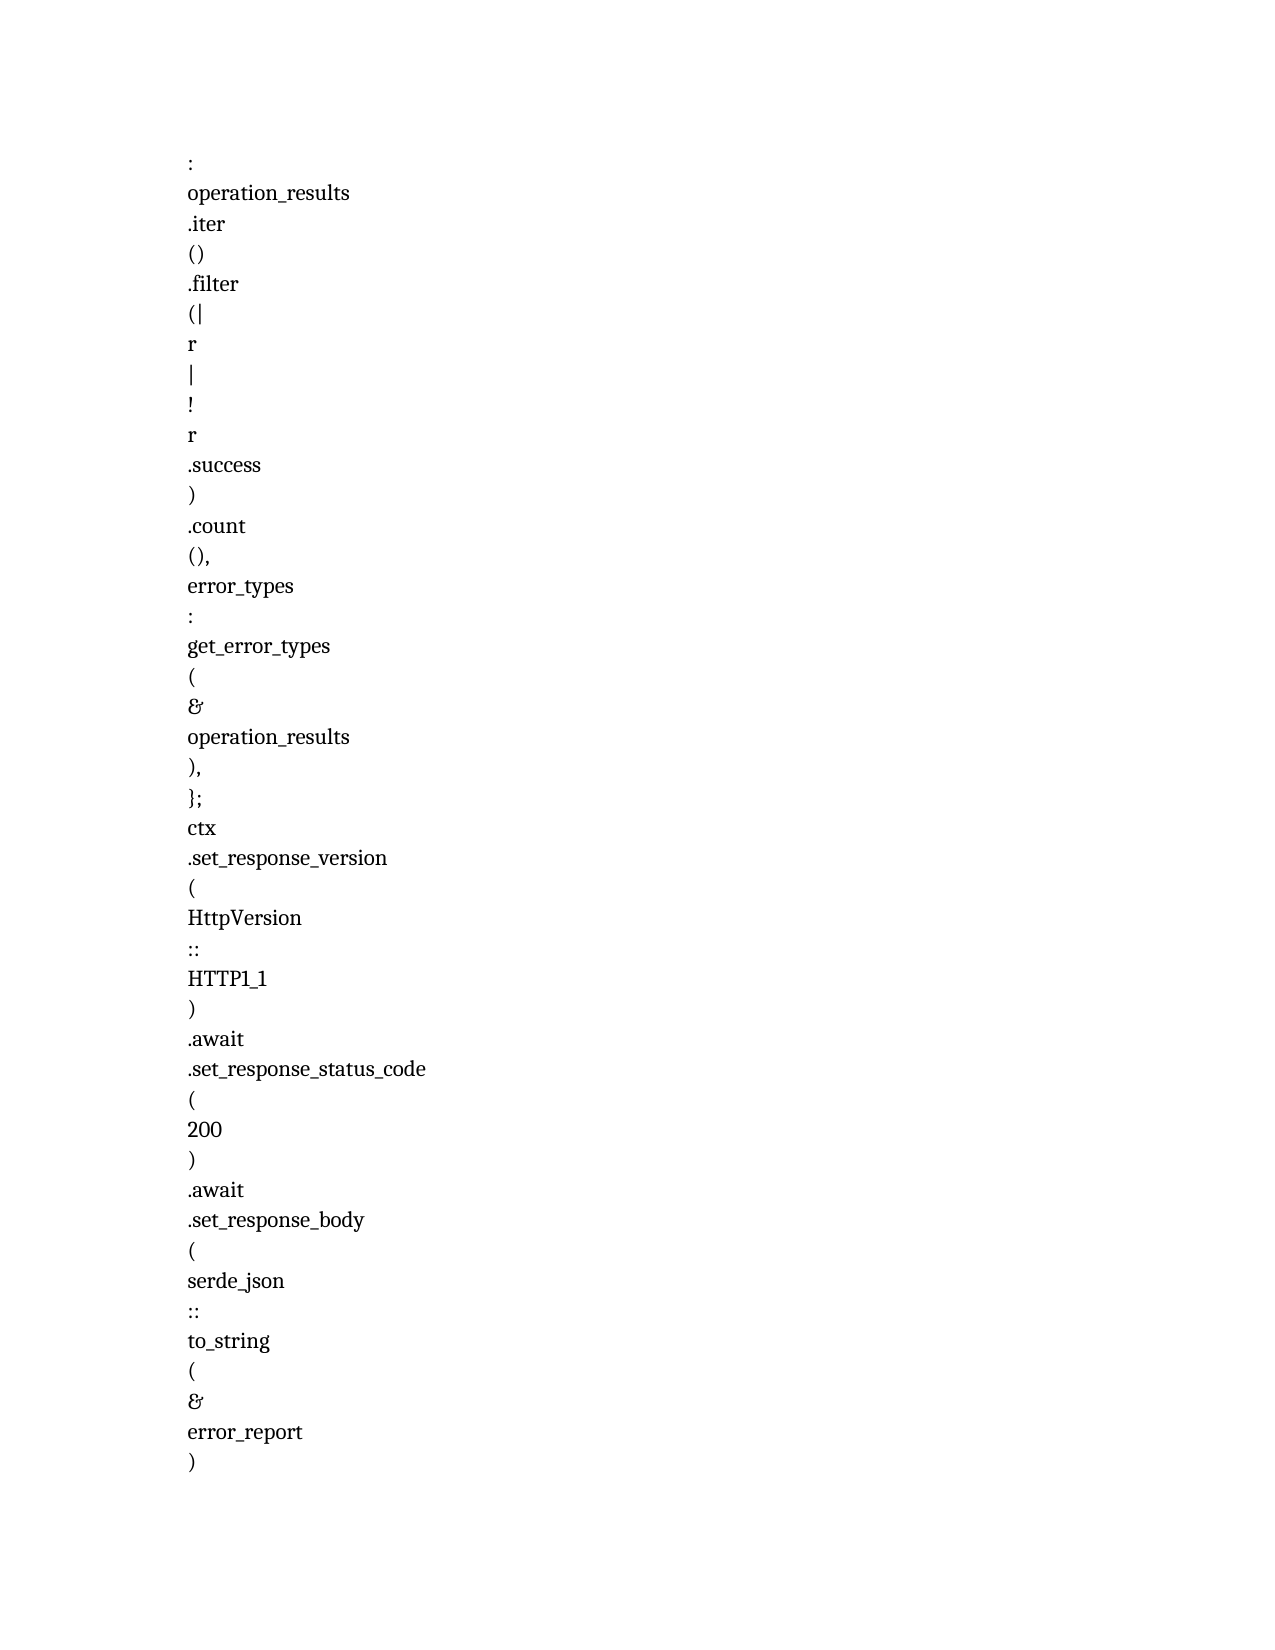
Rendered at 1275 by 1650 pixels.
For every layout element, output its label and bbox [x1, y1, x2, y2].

text [187, 150, 1087, 1475]
